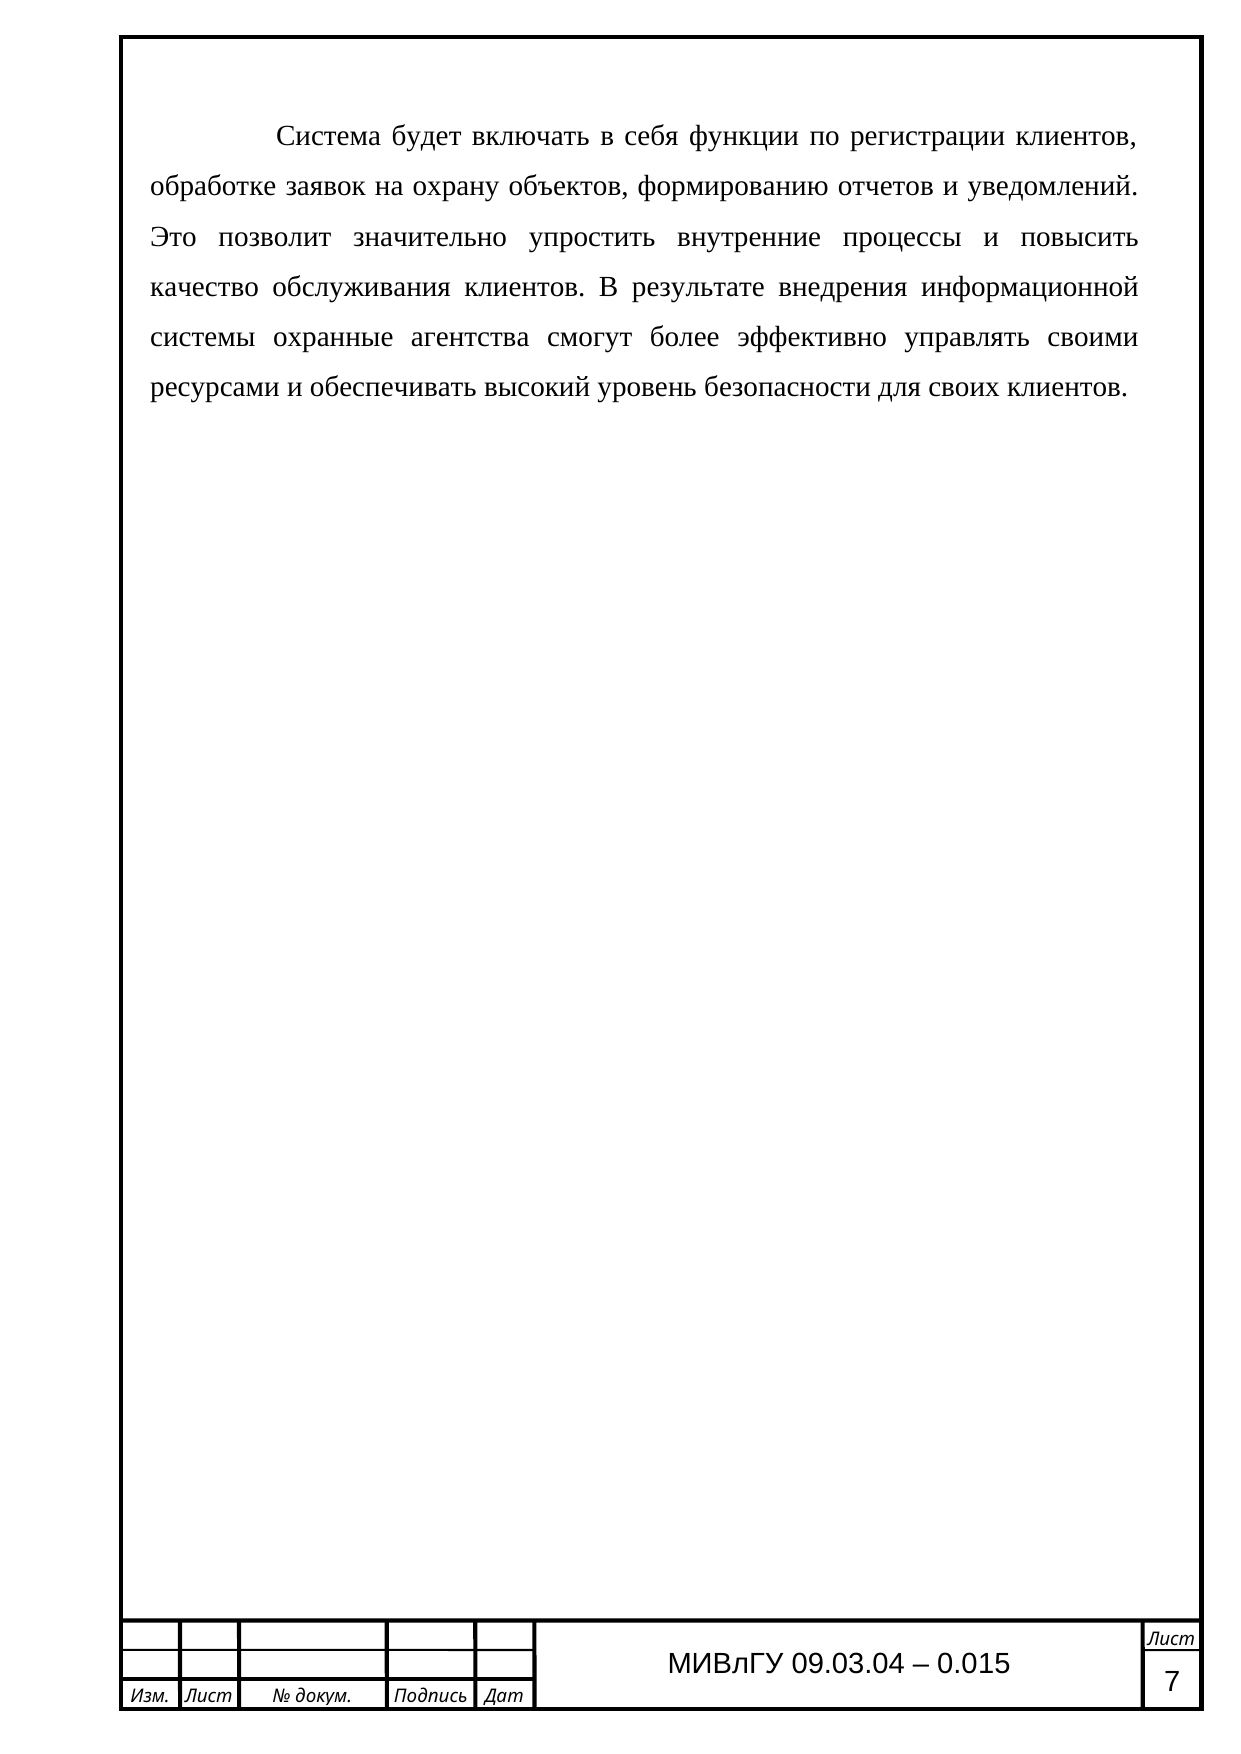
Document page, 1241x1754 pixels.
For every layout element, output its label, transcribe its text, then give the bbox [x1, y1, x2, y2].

text Система будет включать в себя функции по регистрации клиентов, обработке заявок на охрану объектов, формированию отчетов и уведомлений. Это позволит значительно упростить внутренние процессы и повысить качество обслуживания клиентов. В результате внедрения информационной системы охранные агентства смогут более эффективно управлять своими ресурсами и обеспечивать высокий уровень безопасности для своих клиентов. [150, 118, 1139, 403]
